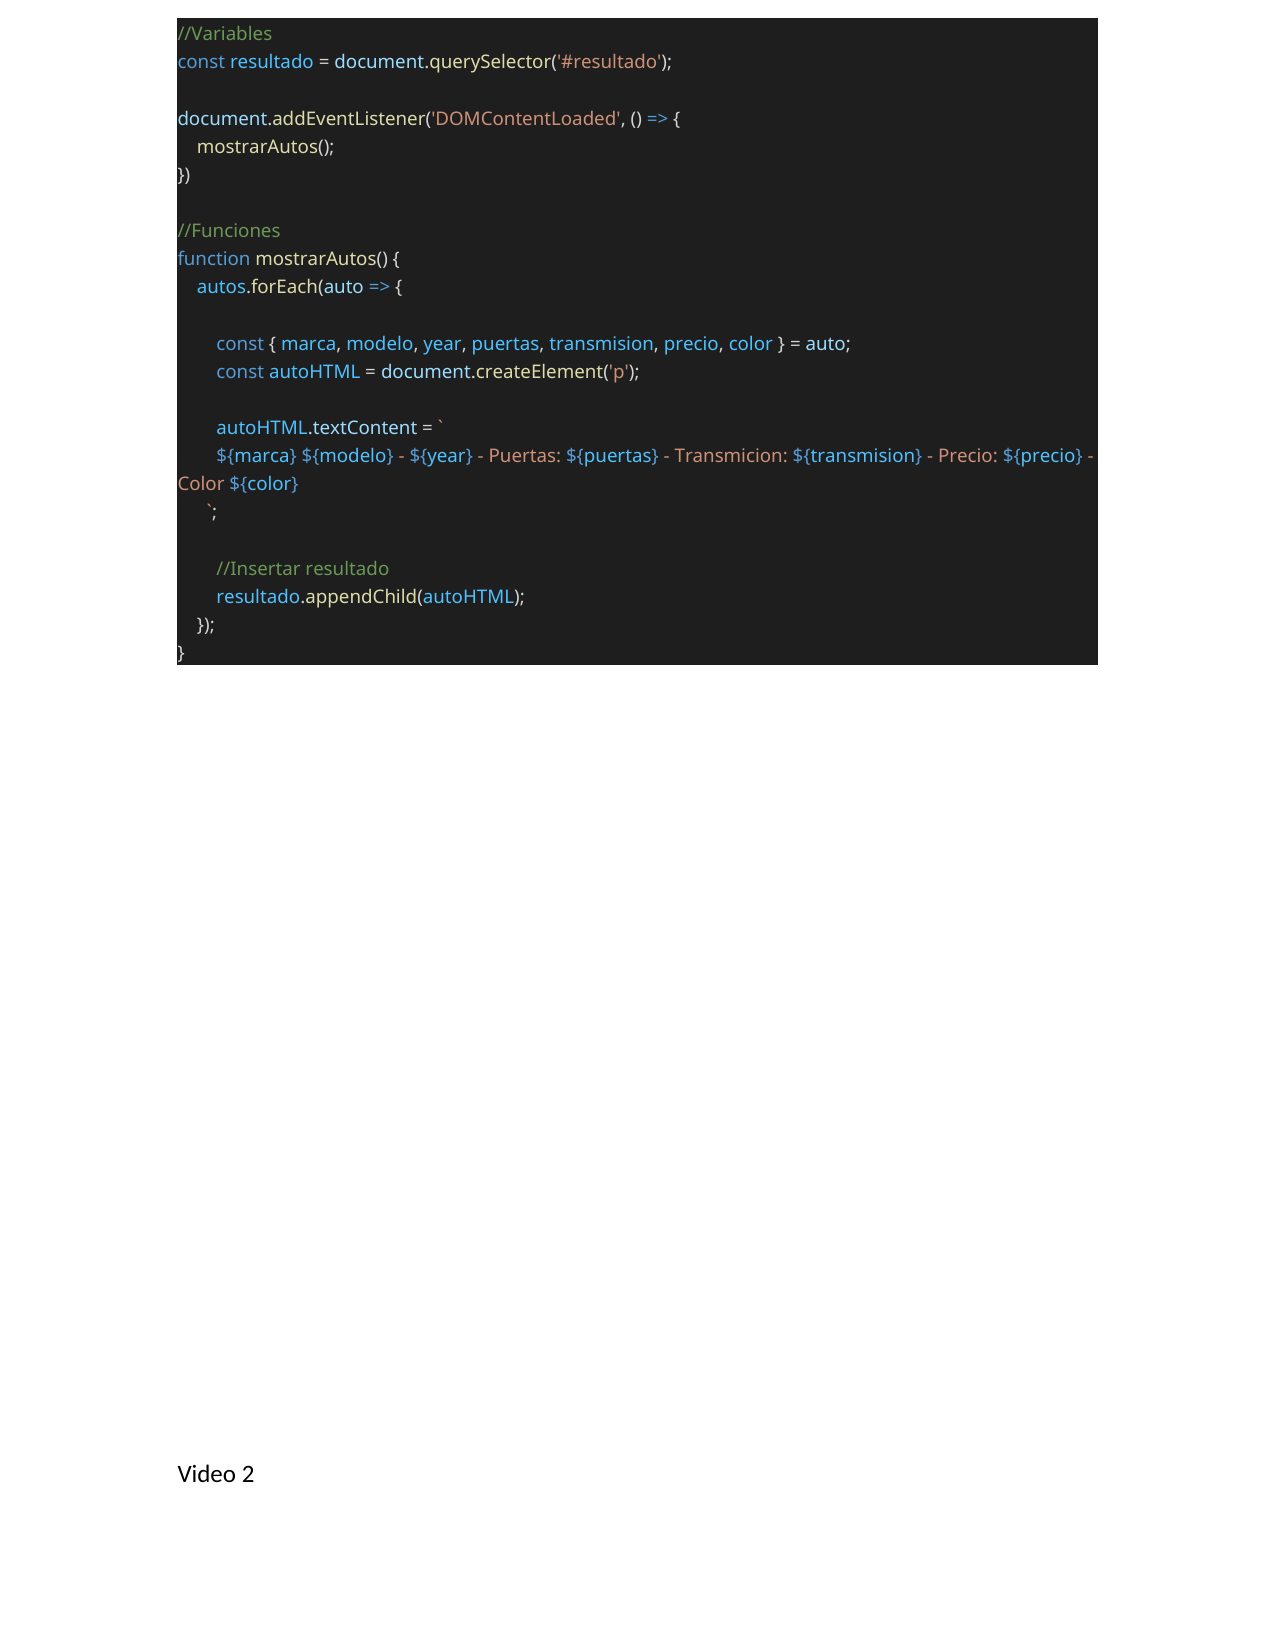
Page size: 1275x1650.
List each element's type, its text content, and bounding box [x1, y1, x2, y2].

text //Variables [177, 18, 1098, 46]
text const resultado = document.querySelector('#resultado'); [177, 46, 1098, 74]
text const { marca, modelo, year, puertas, transmision, precio, color } = auto; [177, 327, 1098, 355]
text }) [177, 158, 1098, 187]
text } [177, 637, 1098, 665]
text //Insertar resultado [177, 552, 1098, 580]
text Video 2 [177, 1458, 1098, 1489]
text autoHTML.textContent = ` [177, 412, 1098, 440]
text //Funciones [177, 215, 1098, 243]
text ${marca} ${modelo} - ${year} - Puertas: ${puertas} - Transmicion: ${transmision} - Precio: ${precio} - Color ${color} [177, 440, 1098, 496]
text mostrarAutos(); [177, 130, 1098, 158]
text const autoHTML = document.createElement('p'); [177, 355, 1098, 383]
text document.addEventListener('DOMContentLoaded', () => { [177, 102, 1098, 130]
text function mostrarAutos() { [177, 243, 1098, 271]
text resultado.appendChild(autoHTML); [177, 580, 1098, 608]
text }); [177, 608, 1098, 637]
text `; [177, 496, 1098, 524]
text autos.forEach(auto => { [177, 271, 1098, 299]
